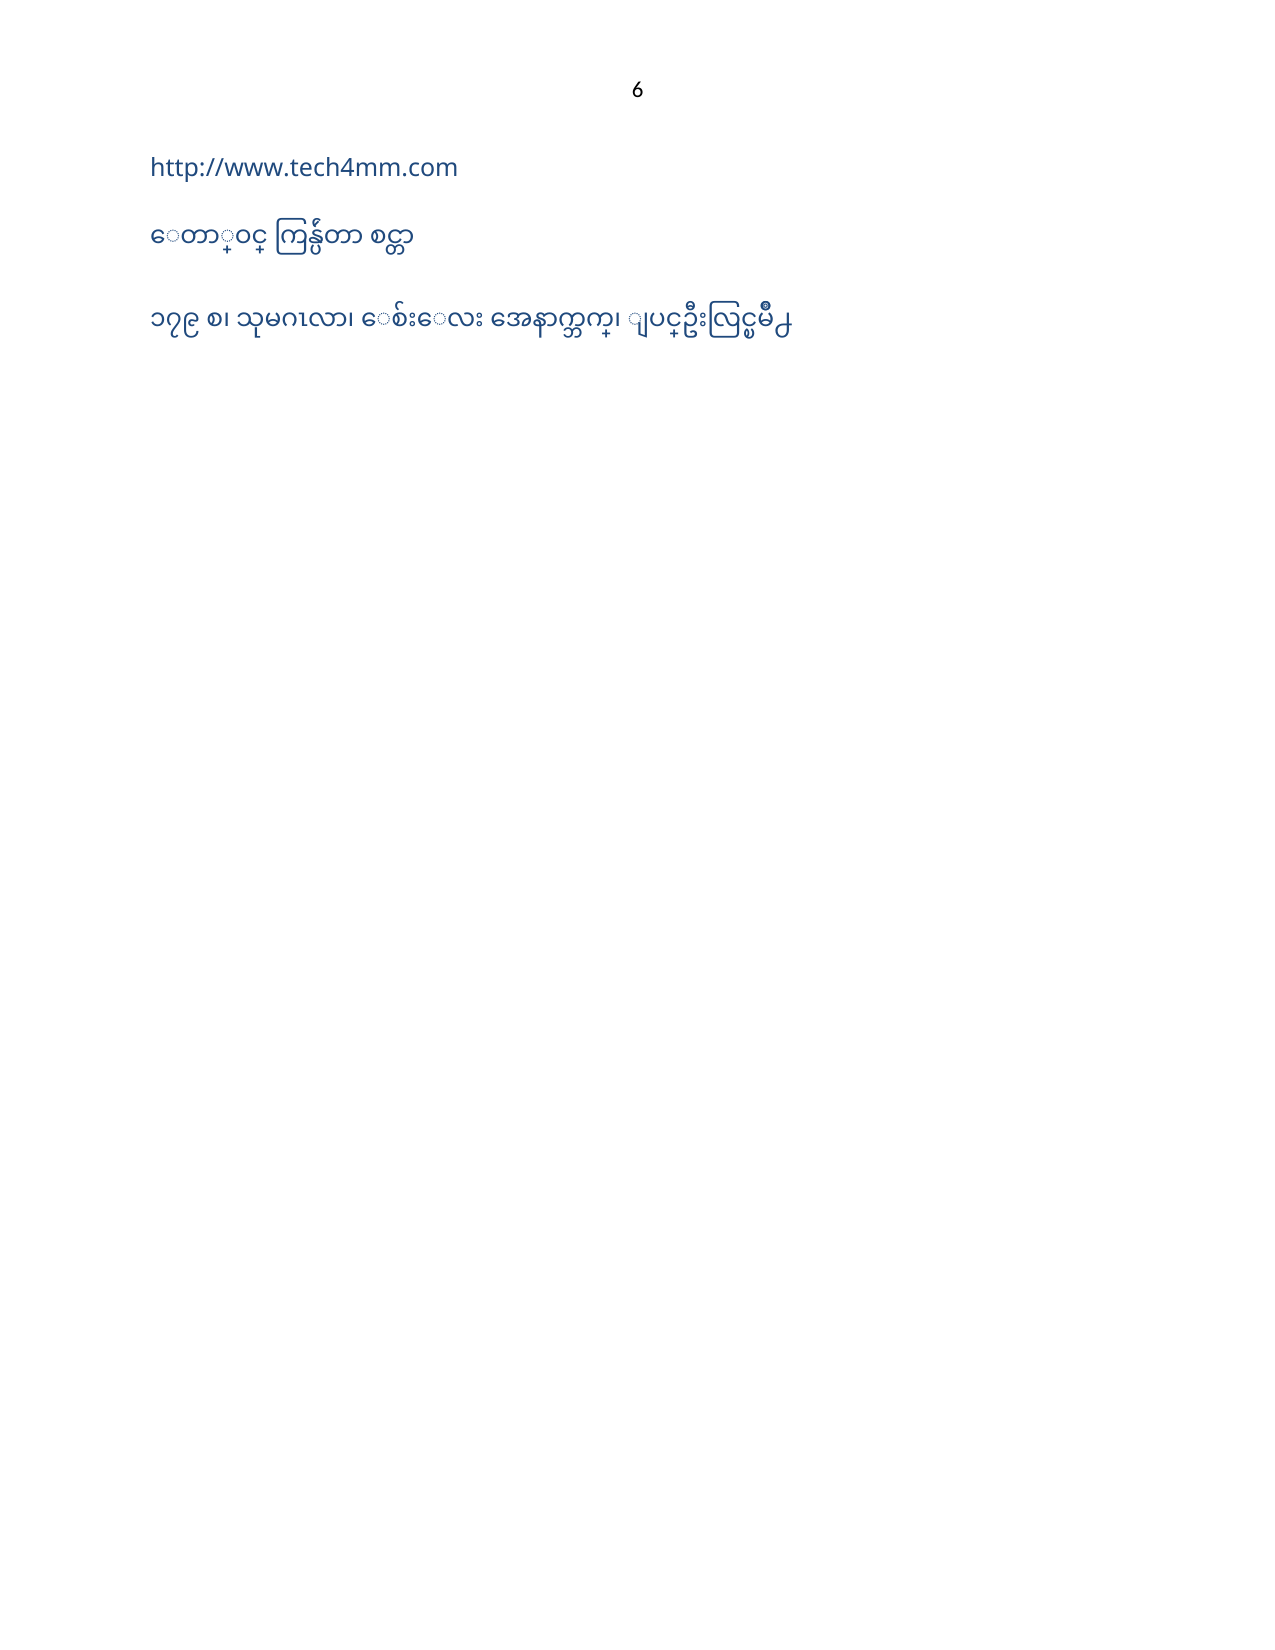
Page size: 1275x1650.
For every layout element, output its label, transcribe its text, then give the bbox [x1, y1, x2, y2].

text ေတာ္ဝင္ ကြန္ပ်ဴတာ စင္တာ [150, 210, 1125, 264]
text ၁၇၉ စ၊ သုမဂၤလာ၊ ေစ်းေလး အေနာက္ဘက္၊ ျပင္ဦးလြင္ၿမိဳ႕ [150, 293, 1125, 348]
text http://www.tech4mm.com [150, 150, 1125, 184]
